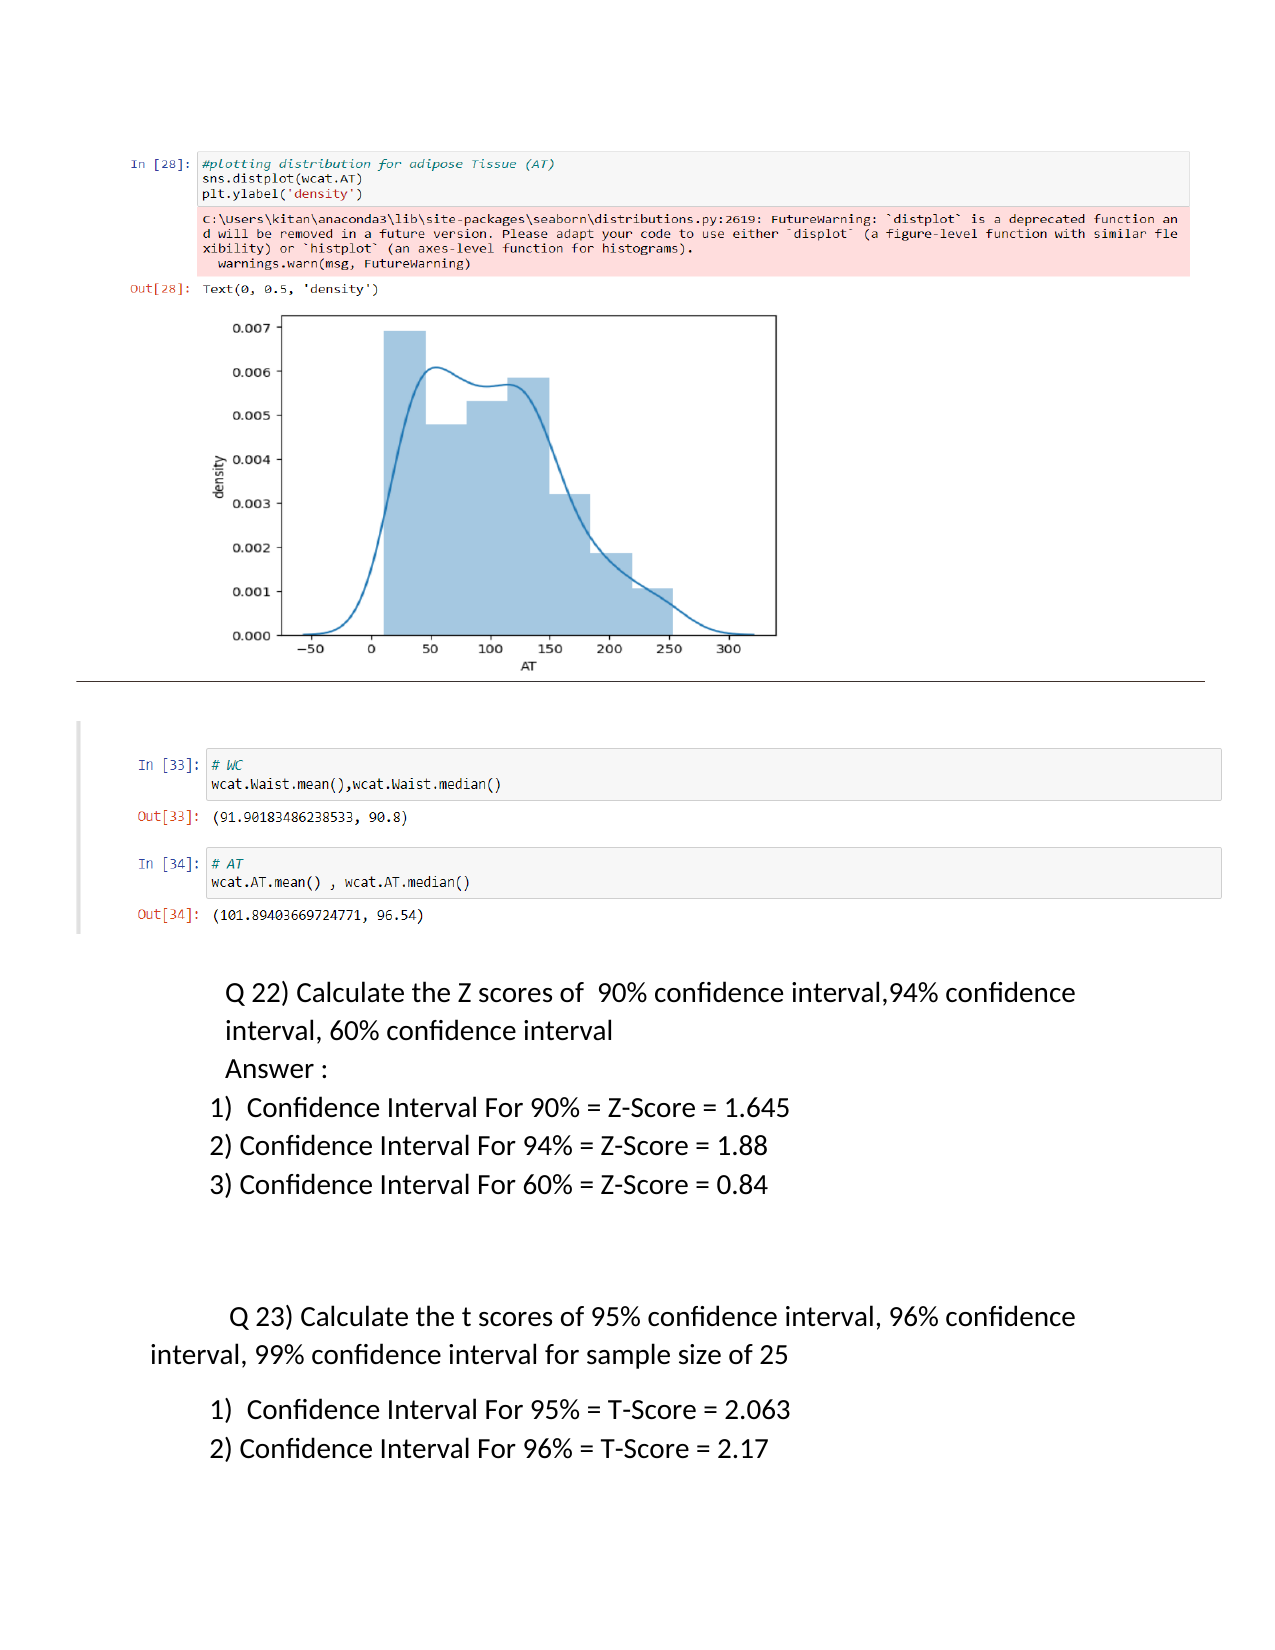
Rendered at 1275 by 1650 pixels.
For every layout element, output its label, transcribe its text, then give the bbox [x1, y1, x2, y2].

picture [76, 721, 1234, 934]
list Q 22) Calculate the Z scores of 90% confidence interval,94% confidence interval, 60% confidence interval [225, 974, 1125, 1048]
list Confidence Interval For 90% = Z-Score = 1.645 [209, 1089, 1125, 1125]
picture [76, 150, 1205, 682]
list Answer : [225, 1051, 1125, 1086]
list 2) Confidence Interval For 96% = T-Score = 2.17 [209, 1430, 1125, 1466]
text Q 23) Calculate the t scores of 95% confidence interval, 96% confidence interval, 99% confidence interval for sample size of 25 [150, 1298, 1125, 1372]
list Confidence Interval For 95% = T-Score = 2.063 [209, 1391, 1125, 1427]
list 3) Confidence Interval For 60% = Z-Score = 0.84 [209, 1166, 1125, 1202]
list 2) Confidence Interval For 94% = Z-Score = 1.88 [209, 1127, 1125, 1163]
